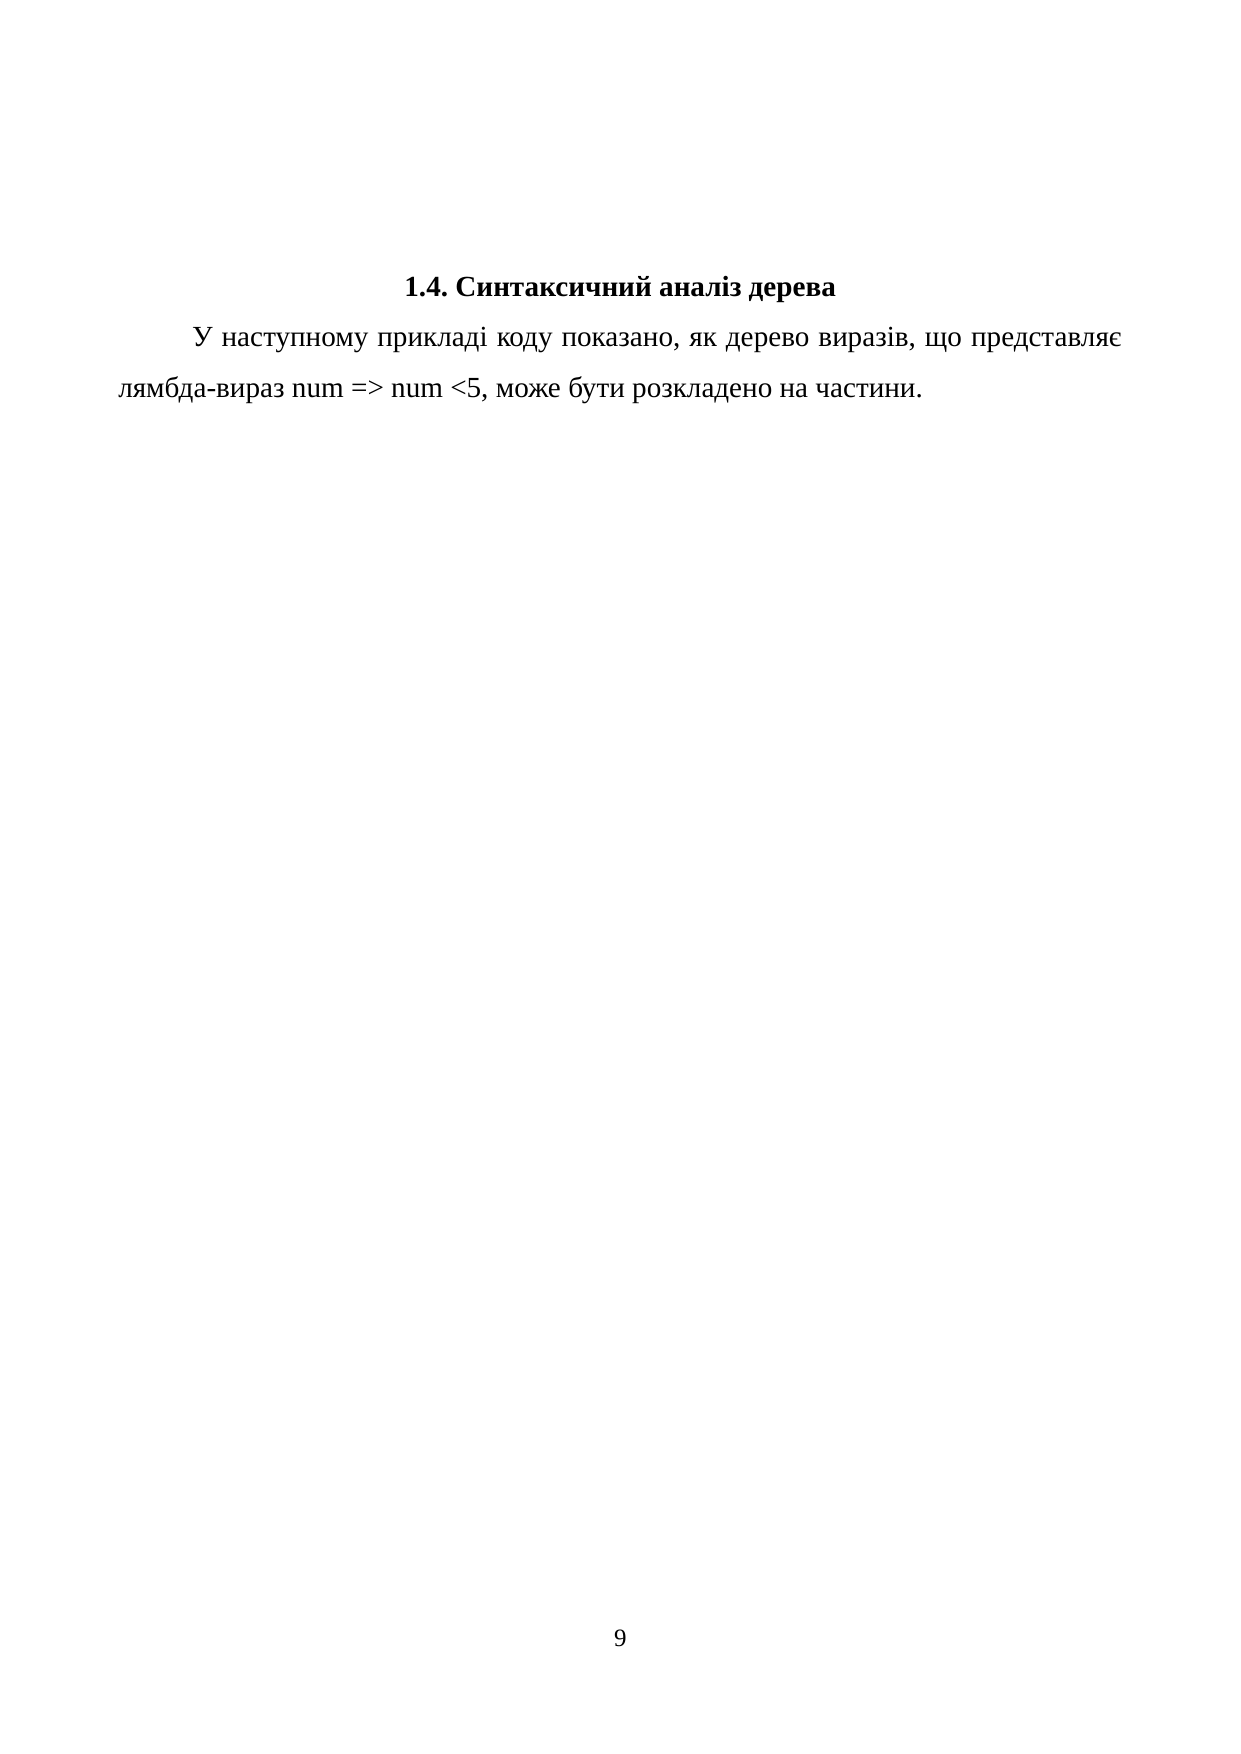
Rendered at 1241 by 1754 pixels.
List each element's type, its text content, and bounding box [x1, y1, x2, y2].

text У наступному прикладі коду показано, як дерево виразів, що представляє лямбда-вираз num => num <5, може бути розкладено на частини. [118, 319, 1122, 403]
text 1.4. Синтаксичний аналіз дерева [118, 269, 1122, 303]
